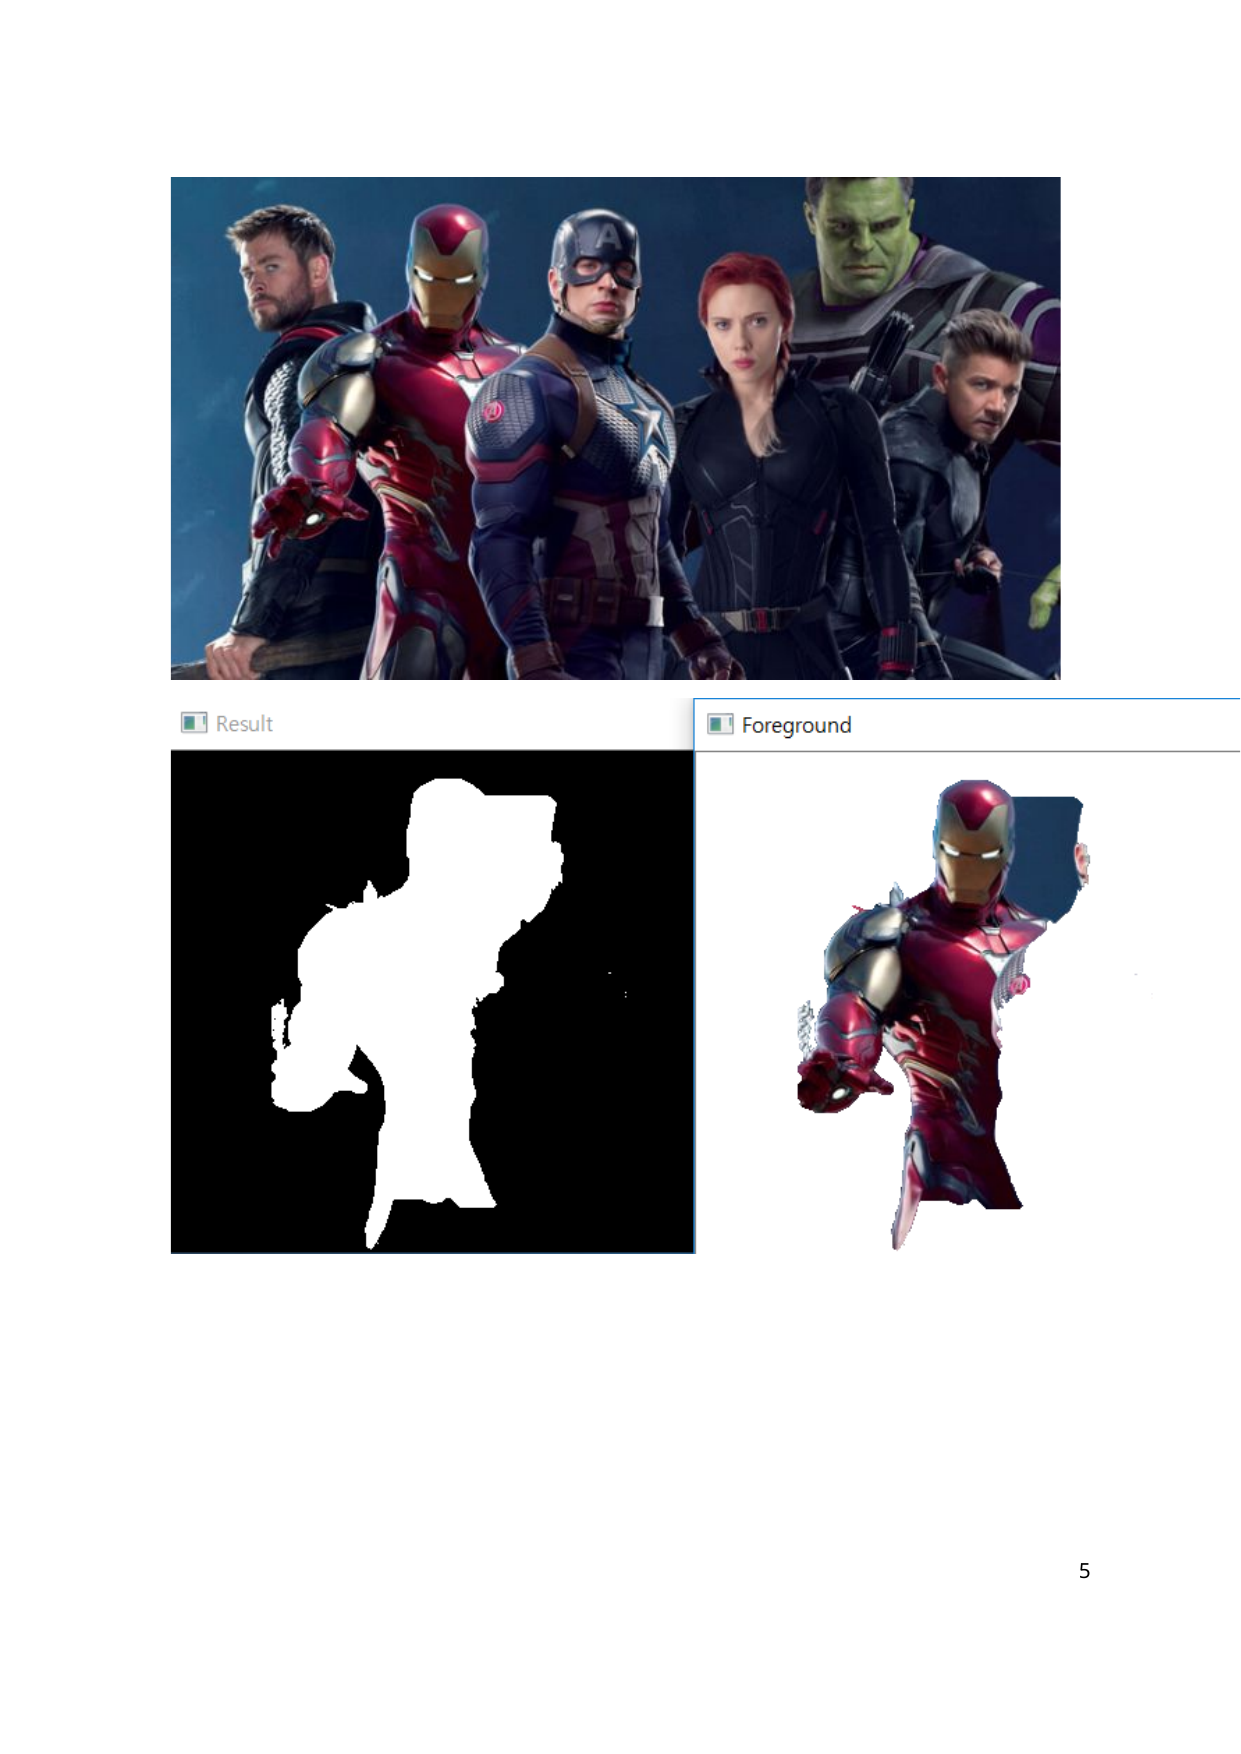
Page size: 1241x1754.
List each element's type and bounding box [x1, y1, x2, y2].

picture [170, 698, 1241, 1254]
picture [170, 177, 1061, 680]
